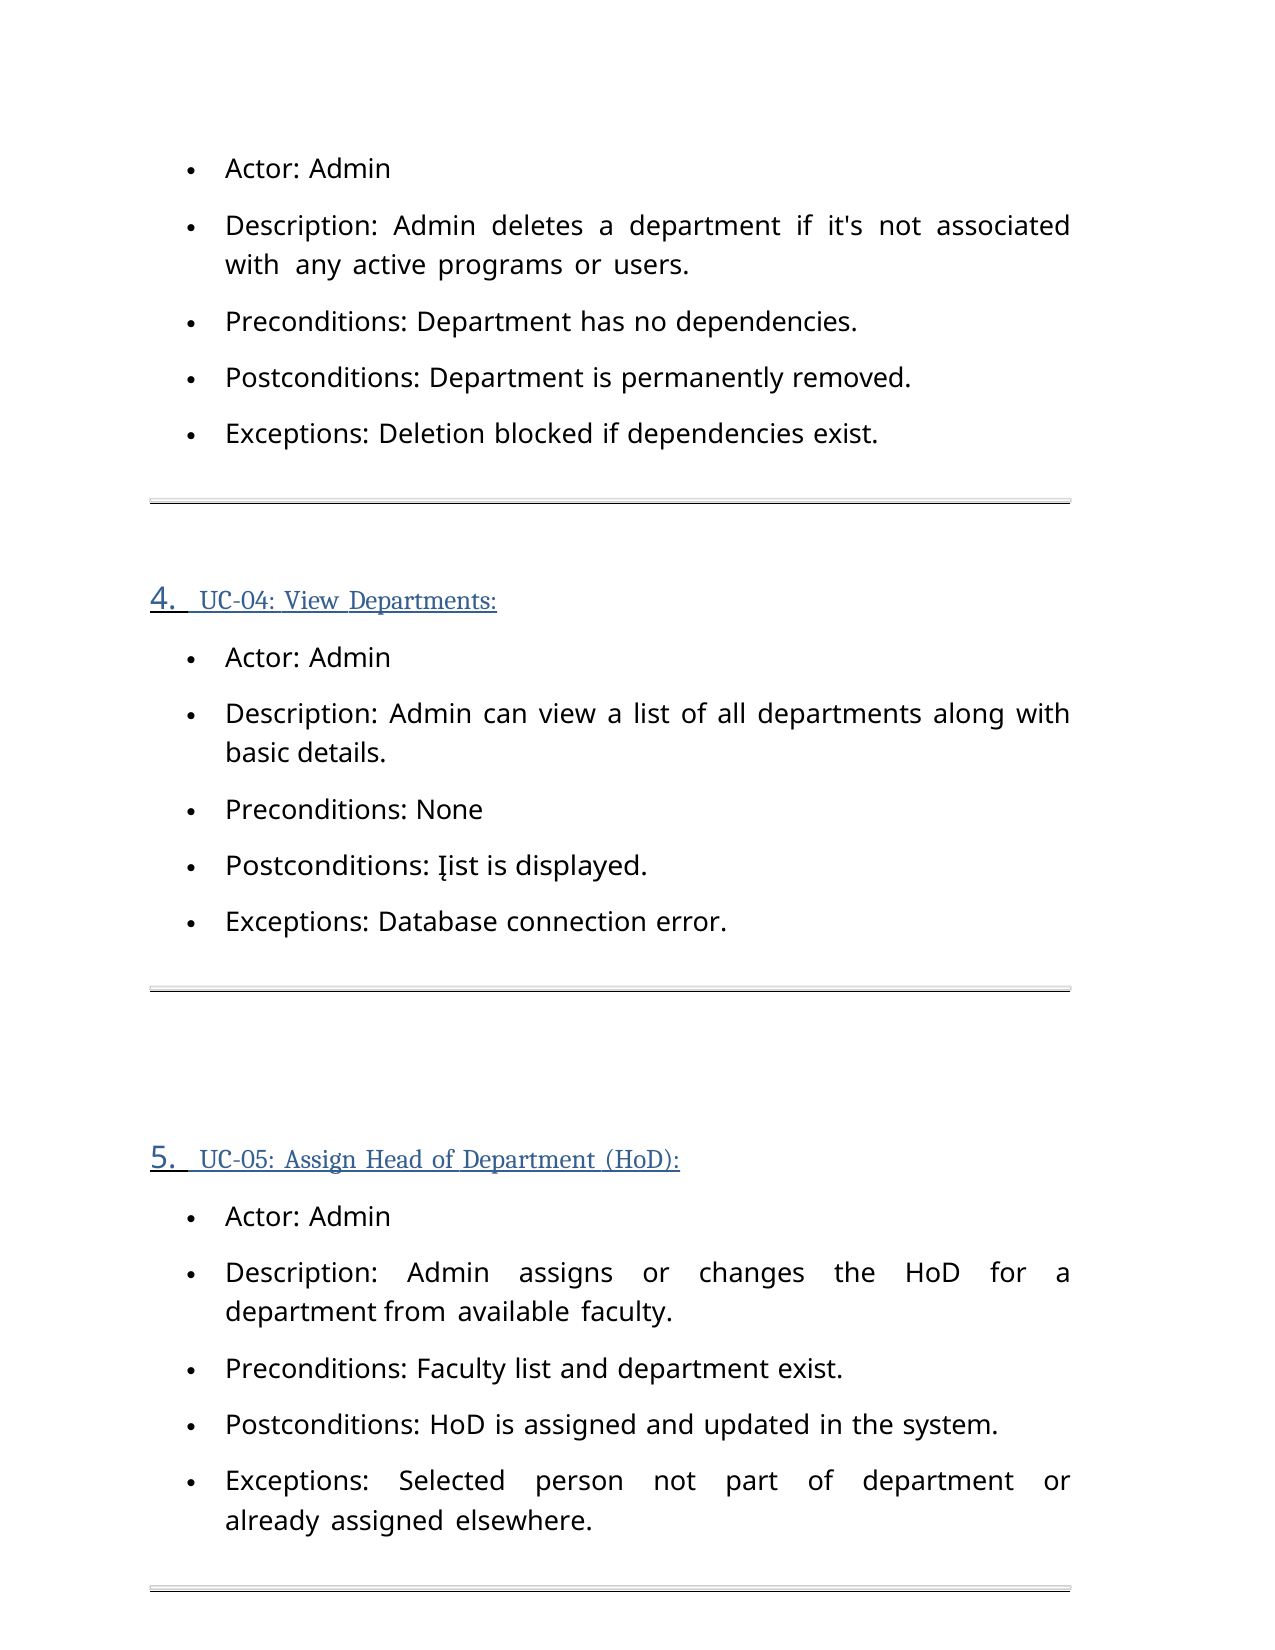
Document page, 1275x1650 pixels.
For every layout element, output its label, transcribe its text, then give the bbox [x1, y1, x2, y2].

list Preconditions: Faculty list and department exist. [187, 1349, 1087, 1386]
subtitle ​ UC-05: Assign Head of Department (HoD): [150, 1135, 1087, 1178]
list Exceptions: Deletion blocked if dependencies exist. [187, 414, 1087, 451]
list Exceptions: Database connection error. [187, 902, 1087, 939]
list Description: Admin can view a list of all departments along with basic details. [187, 694, 1070, 771]
subtitle ​ UC-04: View Departments: [150, 576, 1087, 618]
list Exceptions: Selected person not part of department or already assigned elsewhere. [187, 1462, 1071, 1538]
list Actor: Admin [187, 150, 1087, 187]
list Preconditions: None [187, 790, 1087, 827]
list Postconditions: Department is permanently removed. [187, 358, 1087, 395]
list Postconditions: Įist is displayed. [187, 846, 1087, 883]
list Preconditions: Department has no dependencies. [187, 302, 1087, 339]
list Description: Admin deletes a department if it's not associated with any active programs or users. [187, 206, 1071, 283]
list Postconditions: HoD is assigned and updated in the system. [187, 1406, 1087, 1442]
list Description: Admin assigns or changes the HoD for a department from available faculty. [187, 1253, 1071, 1330]
list Actor: Admin [187, 638, 1087, 675]
list Actor: Admin [187, 1197, 1087, 1234]
